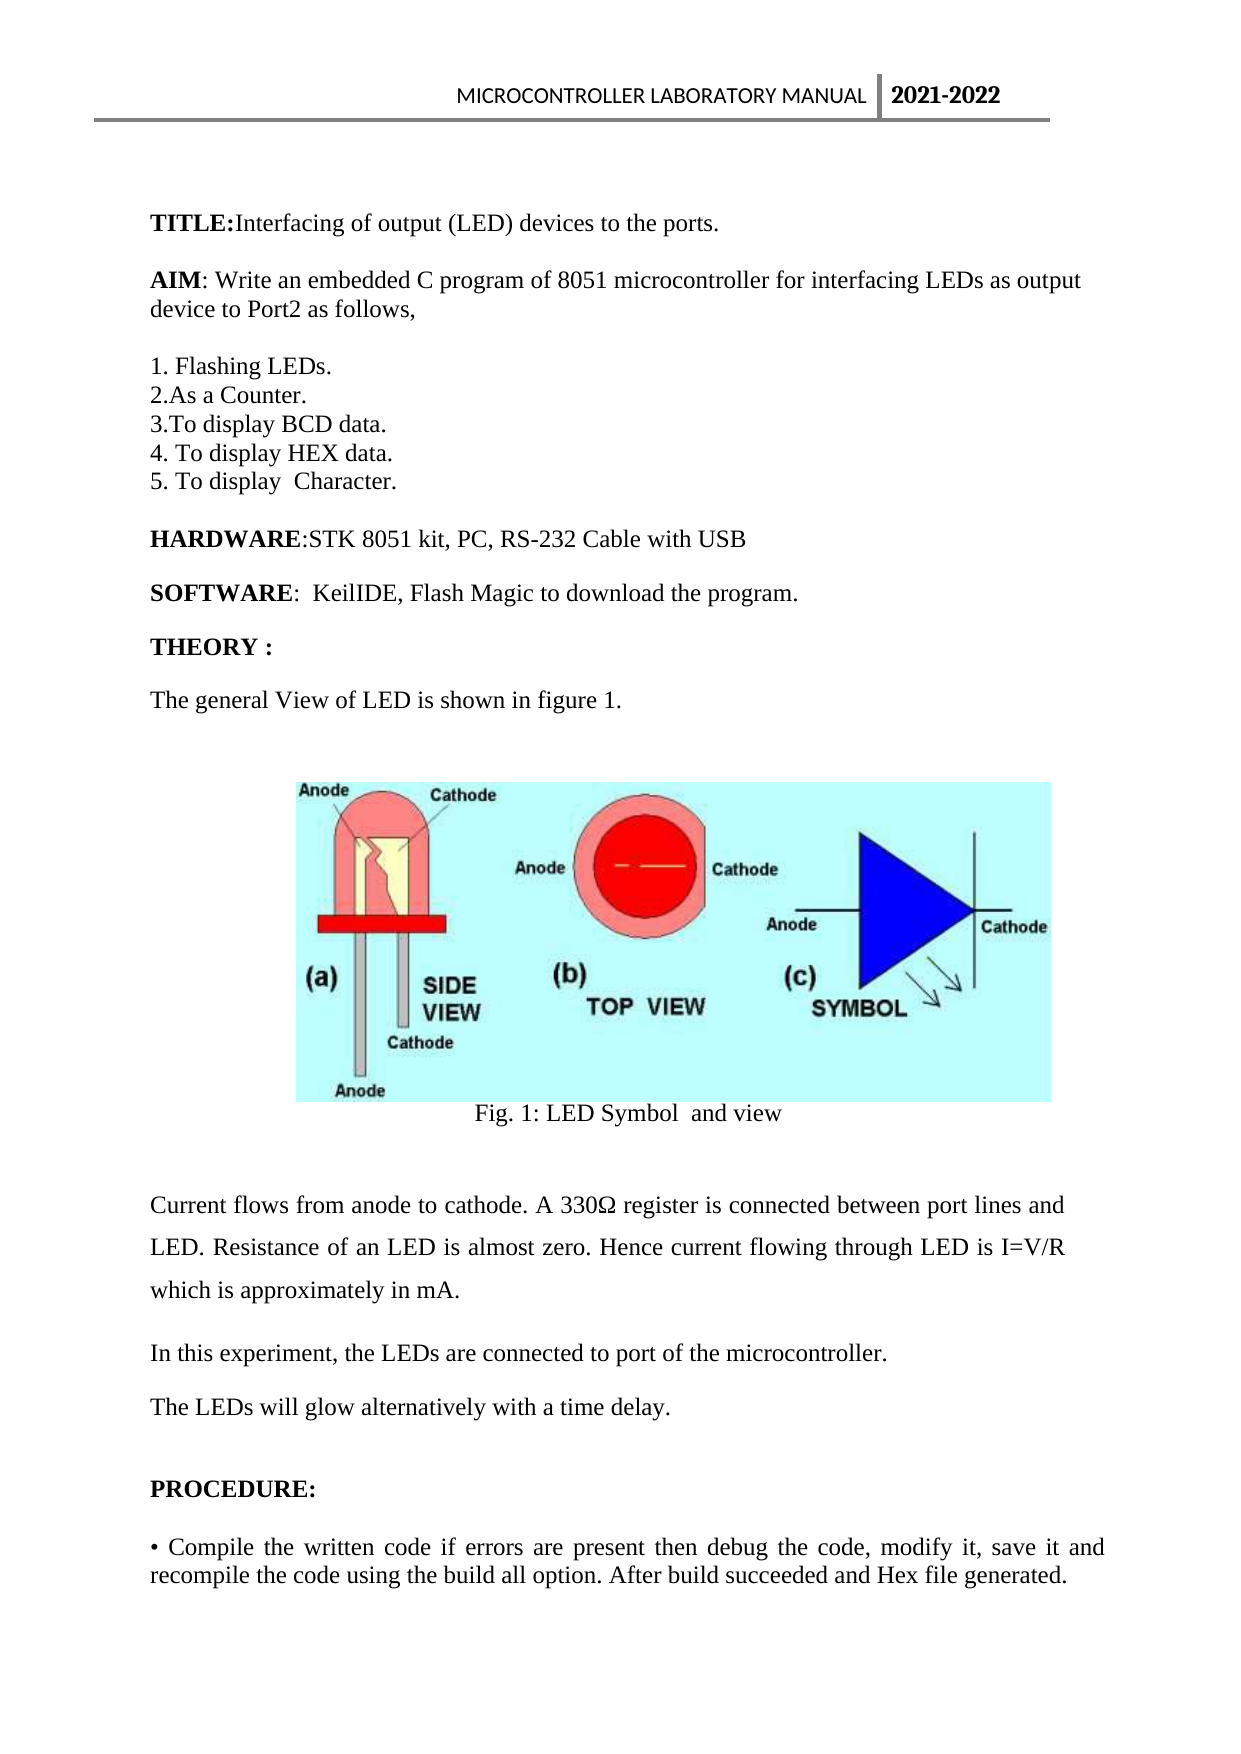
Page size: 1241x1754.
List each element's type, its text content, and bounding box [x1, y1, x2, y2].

text THEORY : [150, 632, 1106, 660]
text Current flows from anode to cathode. A 330Ω register is connected between port lines and LED. Resistance of an LED is almost zero. Hence current flowing through LED is I=V/R which is approximately in mA. [150, 1190, 1067, 1303]
text Fig. 1: LED Symbol and view [150, 1098, 1106, 1127]
text AIM: Write an embedded C program of 8051 microcontroller for interfacing LEDs as output device to Port2 as follows, [150, 265, 1106, 323]
text • Compile the written code if errors are present then debug the code, modify it, save it and recompile the code using the build all option. After build succeeded and Hex file generated. [150, 1532, 1106, 1589]
text HARDWARE:STK 8051 kit, PC, RS-232 Cable with USB [150, 524, 1106, 553]
picture [295, 782, 1052, 1098]
text In this experiment, the LEDs are connected to port of the microcontroller. [150, 1338, 1106, 1366]
text 3.To display BCD data. [150, 409, 1106, 438]
text SOFTWARE: KeilIDE, Flash Magic to download the program. [150, 578, 1106, 607]
text 5. To display Character. [150, 466, 1106, 495]
text TITLE:Interfacing of output (LED) devices to the ports. [150, 208, 1106, 236]
text PROCEDURE: [150, 1474, 1106, 1503]
text 1. Flashing LEDs. [150, 351, 1106, 380]
text 2.As a Counter. [150, 380, 1106, 409]
text The general View of LED is shown in figure 1. [150, 686, 1106, 714]
text The LEDs will glow alternatively with a time delay. [150, 1392, 1106, 1420]
text 4. To display HEX data. [150, 438, 1106, 466]
